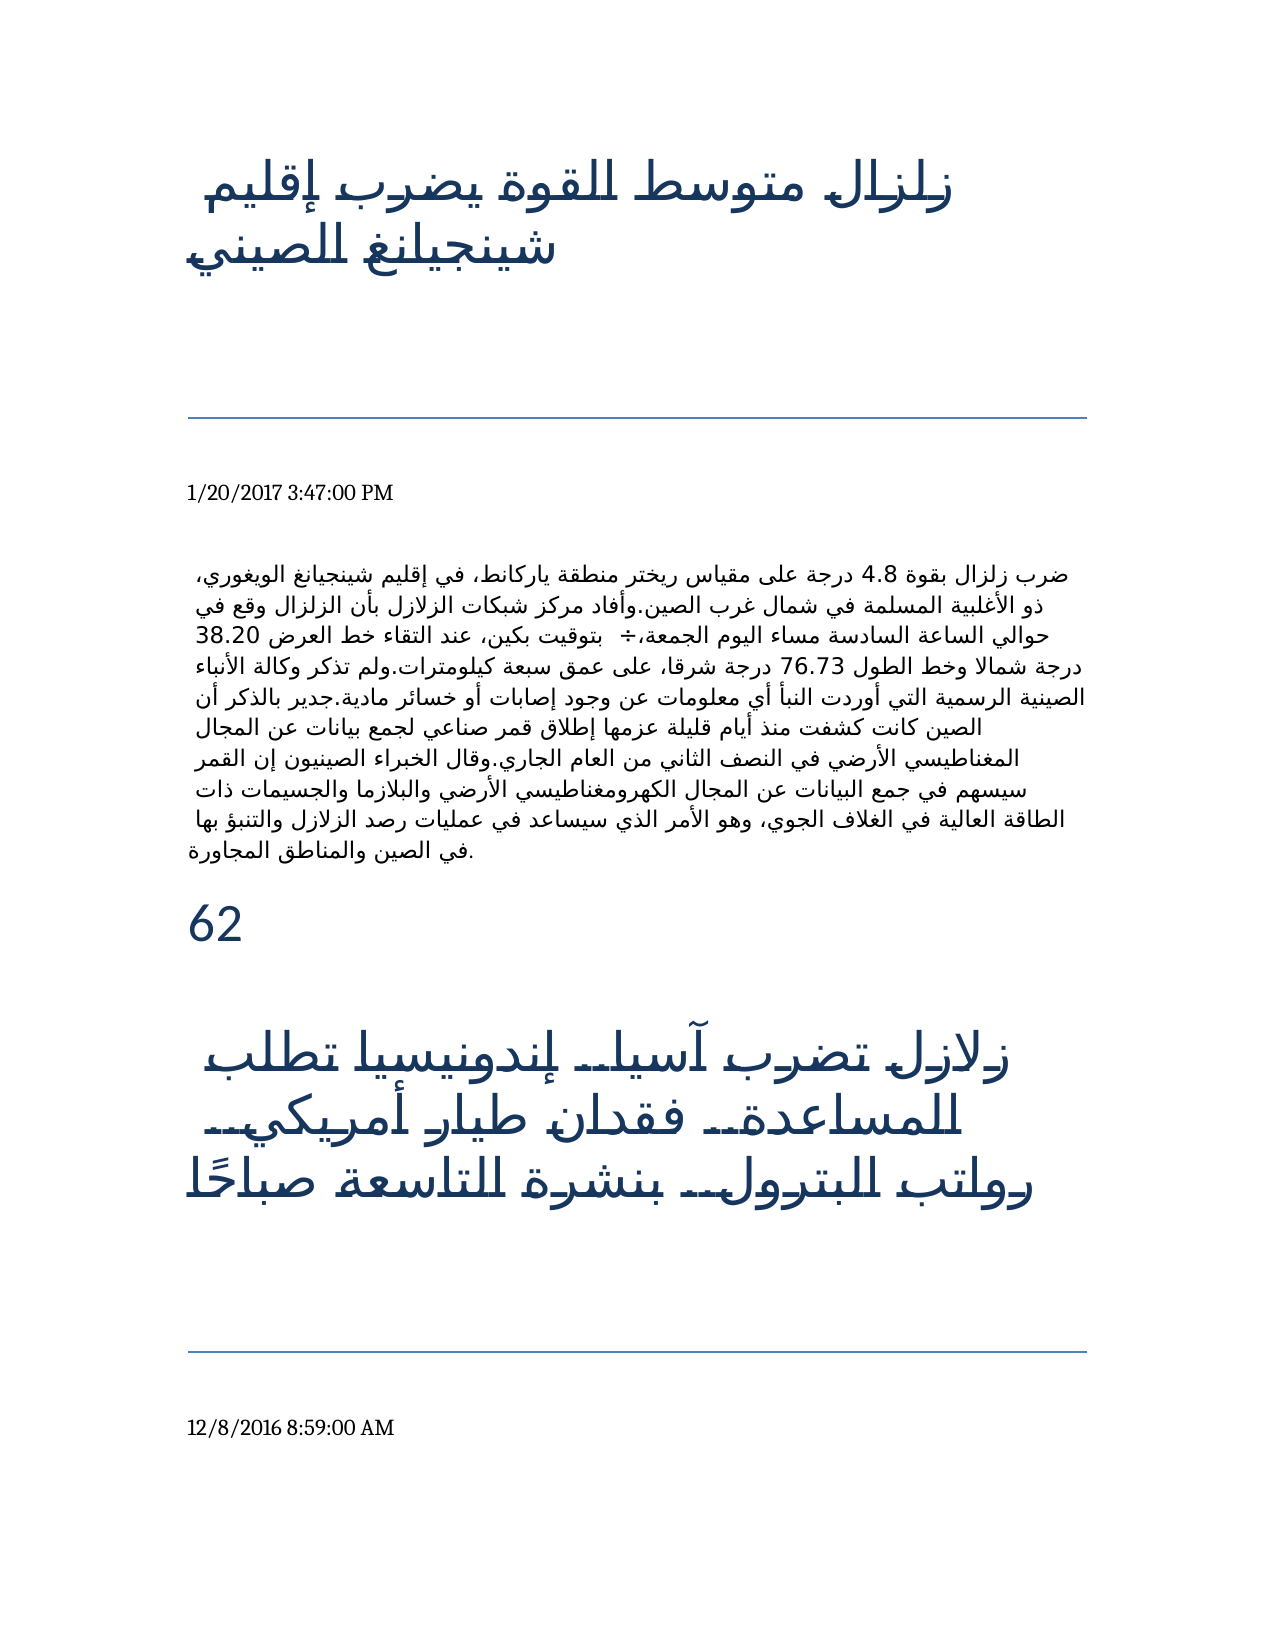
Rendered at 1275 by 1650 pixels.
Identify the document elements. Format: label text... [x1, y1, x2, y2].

text 12/8/2016 8:59:00 AM [187, 1384, 1087, 1471]
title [187, 150, 1087, 419]
text ضرب زلزال بقوة 4.8 درجة على مقياس ريختر منطقة ياركانط، في إقليم شينجيانغ الويغوري، ذو الأغلبية المسلمة في شمال غرب الصين.وأفاد مركز شبكات الزلازل بأن الزلزال وقع في حوالي الساعة السادسة مساء اليوم الجمعة،÷ بتوقيت بكين، عند التقاء خط العرض 38.20 درجة شمالا وخط الطول 76.73 درجة شرقا، على عمق سبعة كيلومترات.ولم تذكر وكالة الأنباء الصينية الرسمية التي أوردت النبأ أي معلومات عن وجود إصابات أو خسائر مادية.جدير بالذكر أن الصين كانت كشفت منذ أيام قليلة عزمها إطلاق قمر صناعي لجمع بيانات عن المجال المغناطيسي الأرضي في النصف الثاني من العام الجاري.وقال الخبراء الصينيون إن القمر سيسهم في جمع البيانات عن المجال الكهرومغناطيسي الأرضي والبلازما والجسيمات ذات الطاقة العالية في الغلاف الجوي، وهو الأمر الذي سيساعد في عمليات رصد الزلازل والتنبؤ بها في الصين والمناطق المجاورة. [187, 561, 1087, 864]
title 62 زلازل تضرب آسيا.. إندونيسيا تطلب المساعدة.. فقدان طيار أمريكي.. رواتب البترول.. بنشرة التاسعة صباحًا [187, 889, 1087, 1353]
text 1/20/2017 3:47:00 PM [187, 450, 1087, 537]
